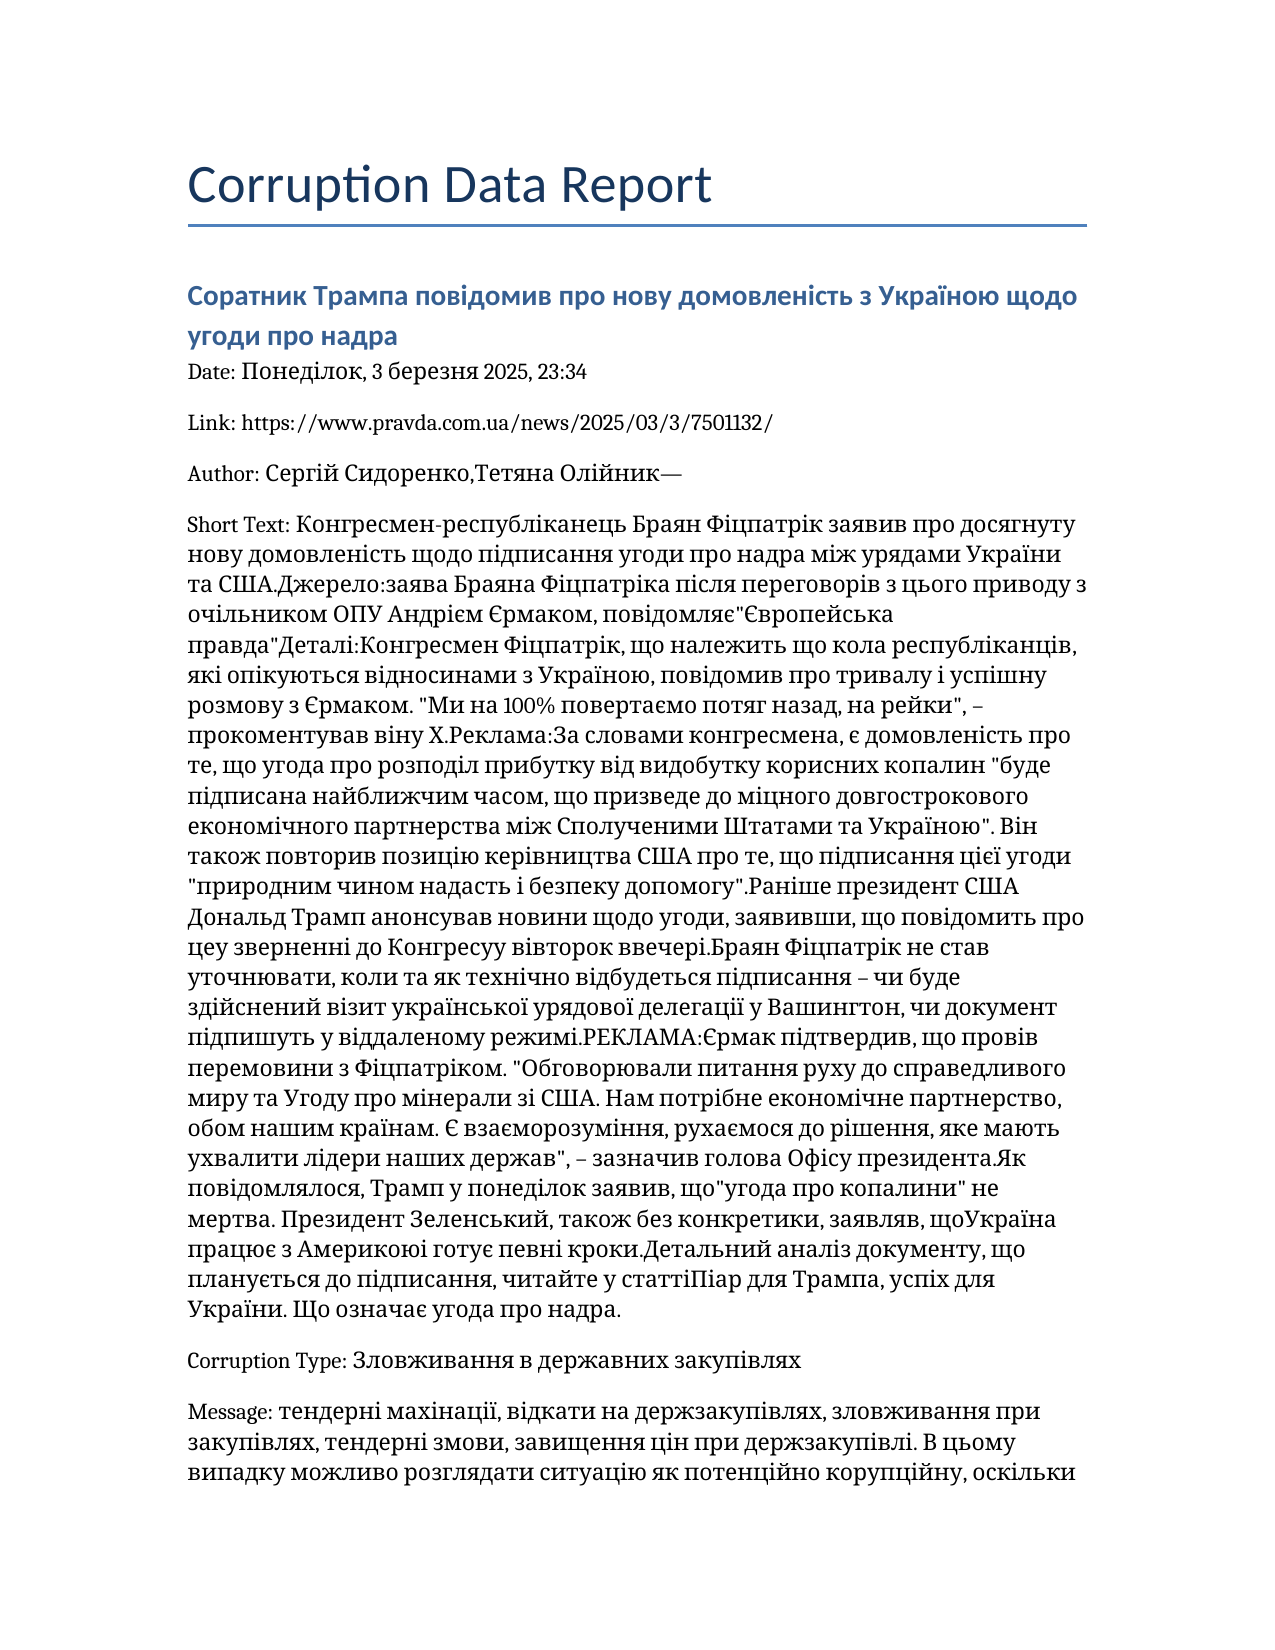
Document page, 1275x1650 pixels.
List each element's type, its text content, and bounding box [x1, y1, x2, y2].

text Author: Сергій Сидоренко,Тетяна Олійник— [187, 461, 1087, 487]
text Date: Понеділок, 3 березня 2025, 23:34 [187, 358, 1087, 385]
text Link: https://www.pravda.com.ua/news/2025/03/3/7501132/ [187, 409, 1087, 436]
text Corruption Type: Зловживання в державних закупівлях [187, 1348, 1087, 1374]
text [187, 1399, 1087, 1486]
subtitle Соратник Трампа повідомив про нову домовленість з Україною щодо угоди про надра [187, 277, 1087, 353]
text Short Text: Конгресмен-республіканець Браян Фіцпатрік заявив про досягнуту нову домовленість щодо підписання угоди про надра між урядами України та США.Джерело:заява Браяна Фіцпатріка після переговорів з цього приводу з очільником ОПУ Андрієм Єрмаком, повідомляє"Європейська правда"Деталі:Конгресмен Фіцпатрік, що належить що кола республіканців, які опікуються відносинами з Україною, повідомив про тривалу і успішну розмову з Єрмаком. "Ми на 100% повертаємо потяг назад, на рейки", – прокоментував віну Х.Реклама:За словами конгресмена, є домовленість про те, що угода про розподіл прибутку від видобутку корисних копалин "буде підписана найближчим часом, що призведе до міцного довгострокового економічного партнерства між Сполученими Штатами та Україною". Він також повторив позицію керівництва США про те, що підписання цієї угоди "природним чином надасть і безпеку допомогу".Раніше президент США Дональд Трамп анонсував новини щодо угоди, заявивши, що повідомить про цеу зверненні до Конгресуу вівторок ввечері.Браян Фіцпатрік не став уточнювати, коли та як технічно відбудеться підписання – чи буде здійснений візит української урядової делегації у Вашингтон, чи документ підпишуть у віддаленому режимі.РЕКЛАМА:Єрмак підтвердив, що провів перемовини з Фіцпатріком. "Обговорювали питання руху до справедливого миру та Угоду про мінерали зі США. Нам потрібне економічне партнерство, обом нашим країнам. Є взаєморозуміння, рухаємося до рішення, яке мають ухвалити лідери наших держав", – зазначив голова Офісу президента.Як повідомлялося, Трамп у понеділок заявив, що"угода про копалини" не мертва. Президент Зеленський, також без конкретики, заявляв, щоУкраїна працює з Америкоюі готує певні кроки.Детальний аналіз документу, що планується до підписання, читайте у статтіПіар для Трампа, успіх для України. Що означає угода про надра. [187, 512, 1087, 1323]
title Corruption Data Report [187, 150, 1087, 227]
